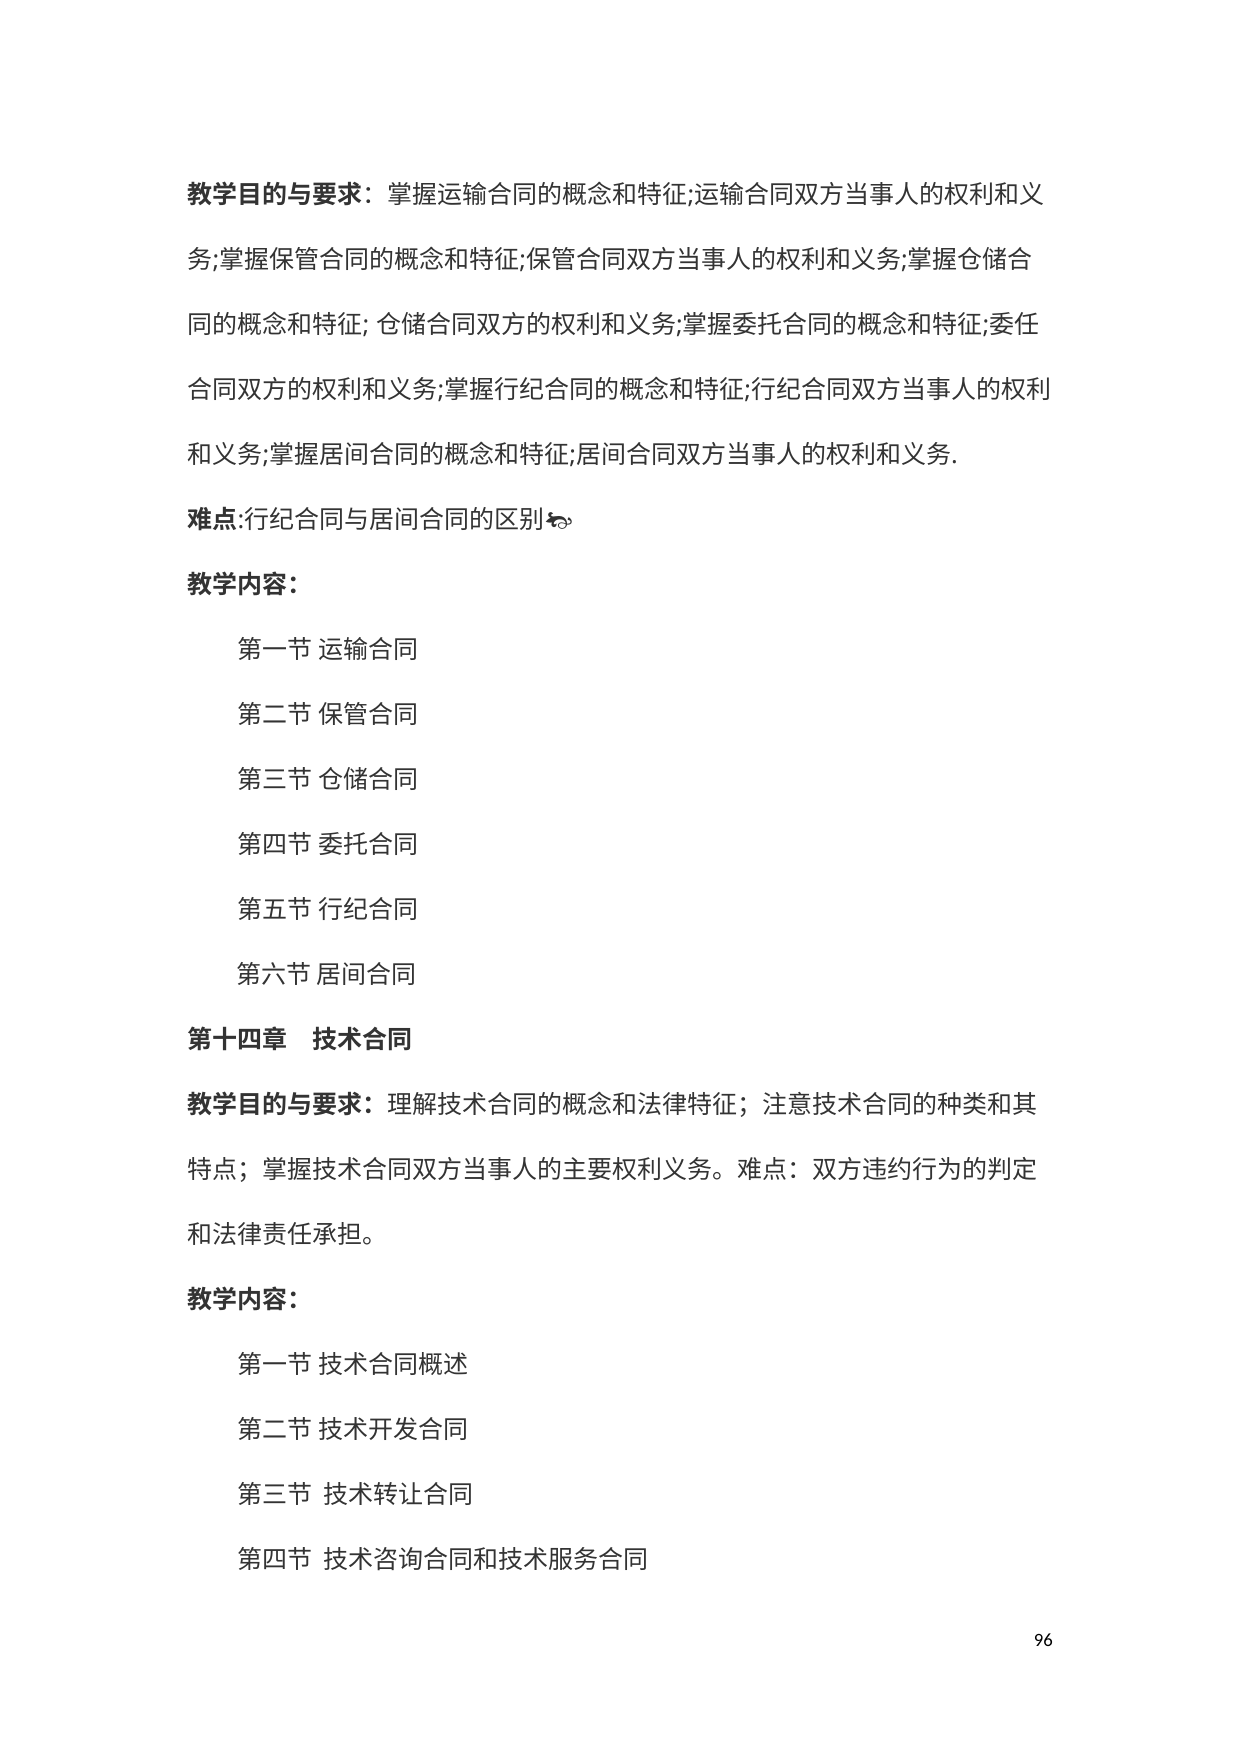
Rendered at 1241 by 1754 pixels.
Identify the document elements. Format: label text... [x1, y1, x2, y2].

text 第四节 委托合同 [187, 810, 1053, 875]
text 教学内容： [187, 550, 1053, 615]
text 第二节 保管合同 [187, 680, 1053, 745]
text 第三节 仓储合同 [187, 745, 1053, 810]
text 第五节 行纪合同 [187, 875, 1053, 940]
text 第三节 技术转让合同 [187, 1460, 1053, 1525]
text 教学目的与要求：掌握运输合同的概念和特征;运输合同双方当事人的权利和义务;掌握保管合同的概念和特征;保管合同双方当事人的权利和义务;掌握仓储合同的概念和特征; 仓储合同双方的权利和义务;掌握委托合同的概念和特征;委任合同双方的权利和义务;掌握行纪合同的概念和特征;行纪合同双方当事人的权利和义务;掌握居间合同的概念和特征;居间合同双方当事人的权利和义务. [187, 160, 1053, 485]
text 教学目的与要求：理解技术合同的概念和法律特征；注意技术合同的种类和其特点；掌握技术合同双方当事人的主要权利义务。难点：双方违约行为的判定和法律责任承担。 [187, 1070, 1053, 1265]
text 第六节 居间合同 [187, 940, 1053, 1005]
text 第十四章 技术合同 [187, 1005, 1053, 1070]
text 教学内容： [187, 1265, 1053, 1330]
text 第一节 技术合同概述 [187, 1330, 1053, 1395]
text 第一节 运输合同 [187, 615, 1053, 680]
text 难点:行纪合同与居间合同的区别 [187, 485, 1053, 550]
text 第四节 技术咨询合同和技术服务合同 [187, 1525, 1053, 1590]
text 第二节 技术开发合同 [187, 1395, 1053, 1460]
